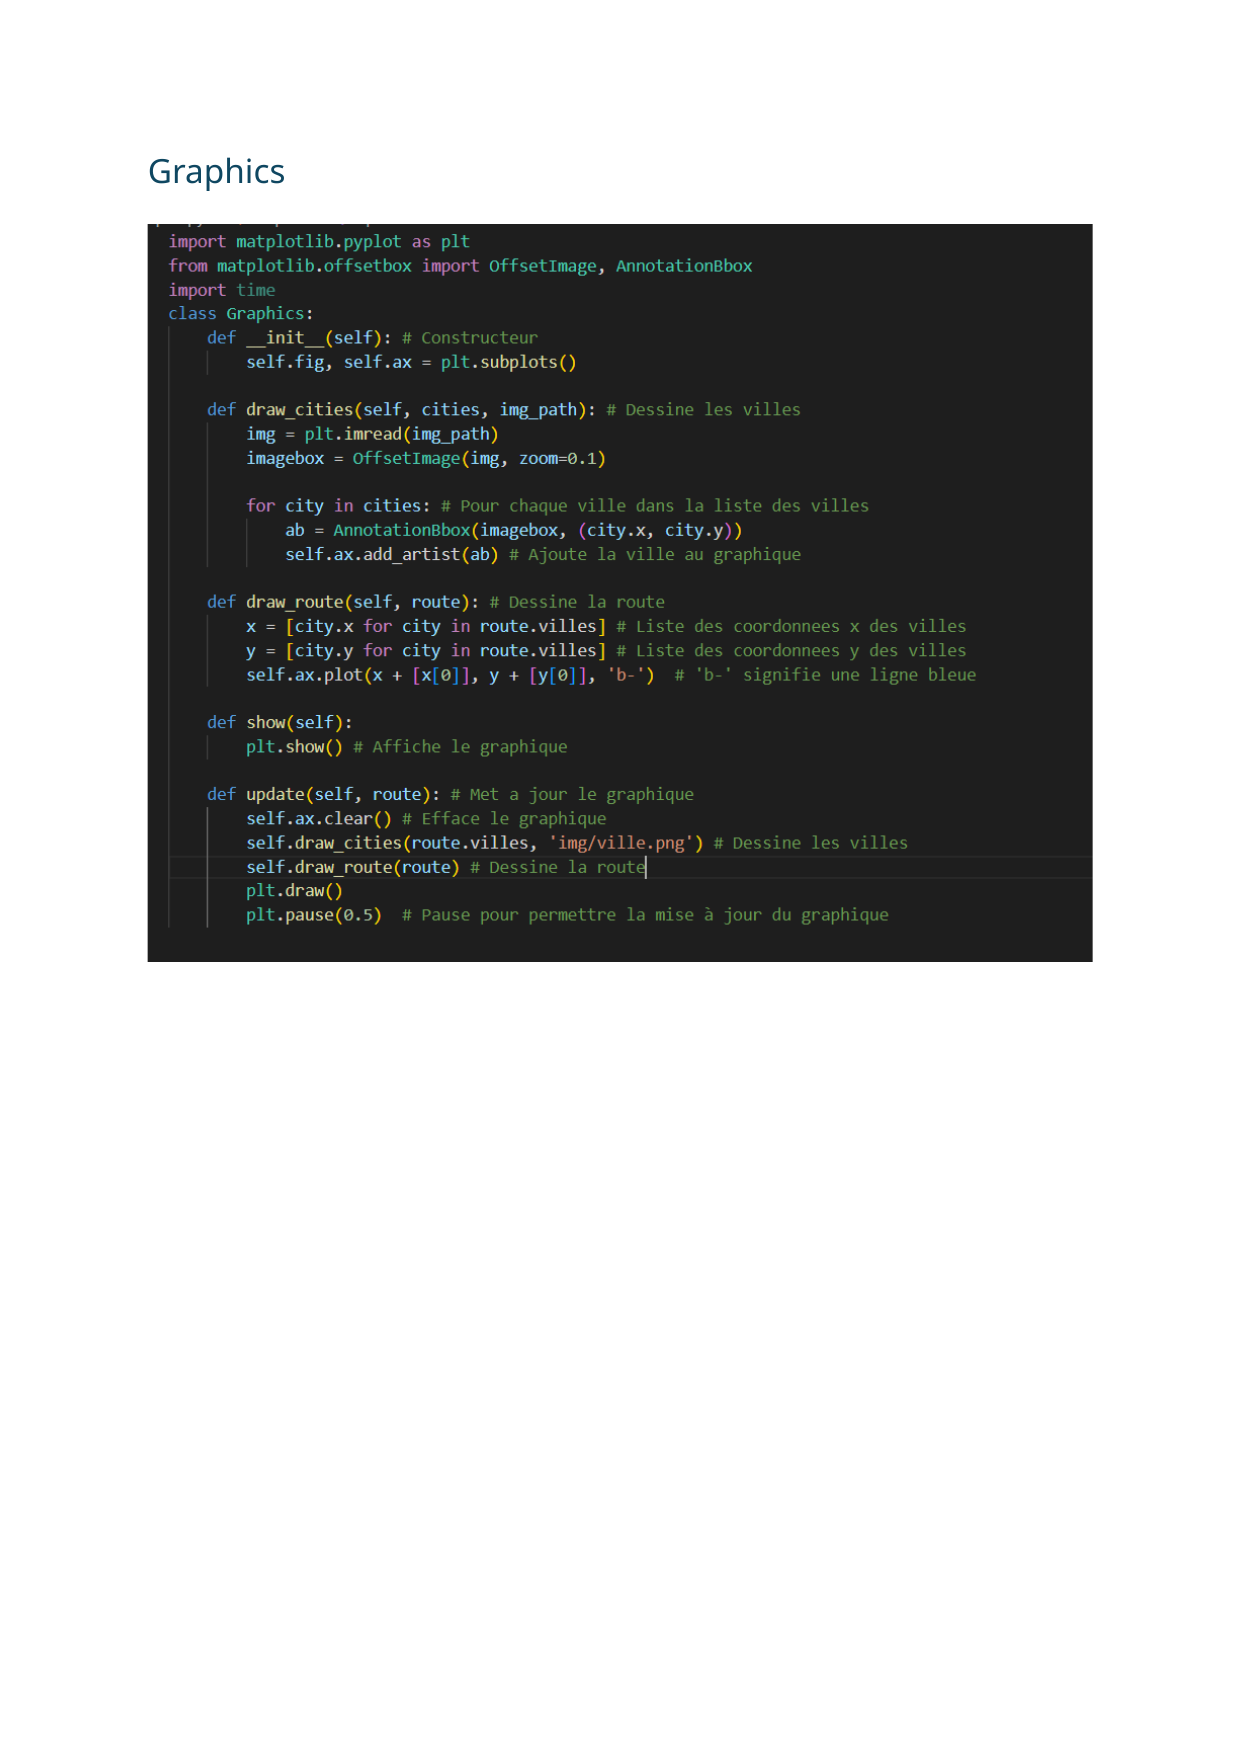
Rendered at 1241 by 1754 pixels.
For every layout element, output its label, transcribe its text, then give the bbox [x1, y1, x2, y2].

picture [147, 224, 1093, 962]
subtitle Graphics [148, 148, 1093, 193]
